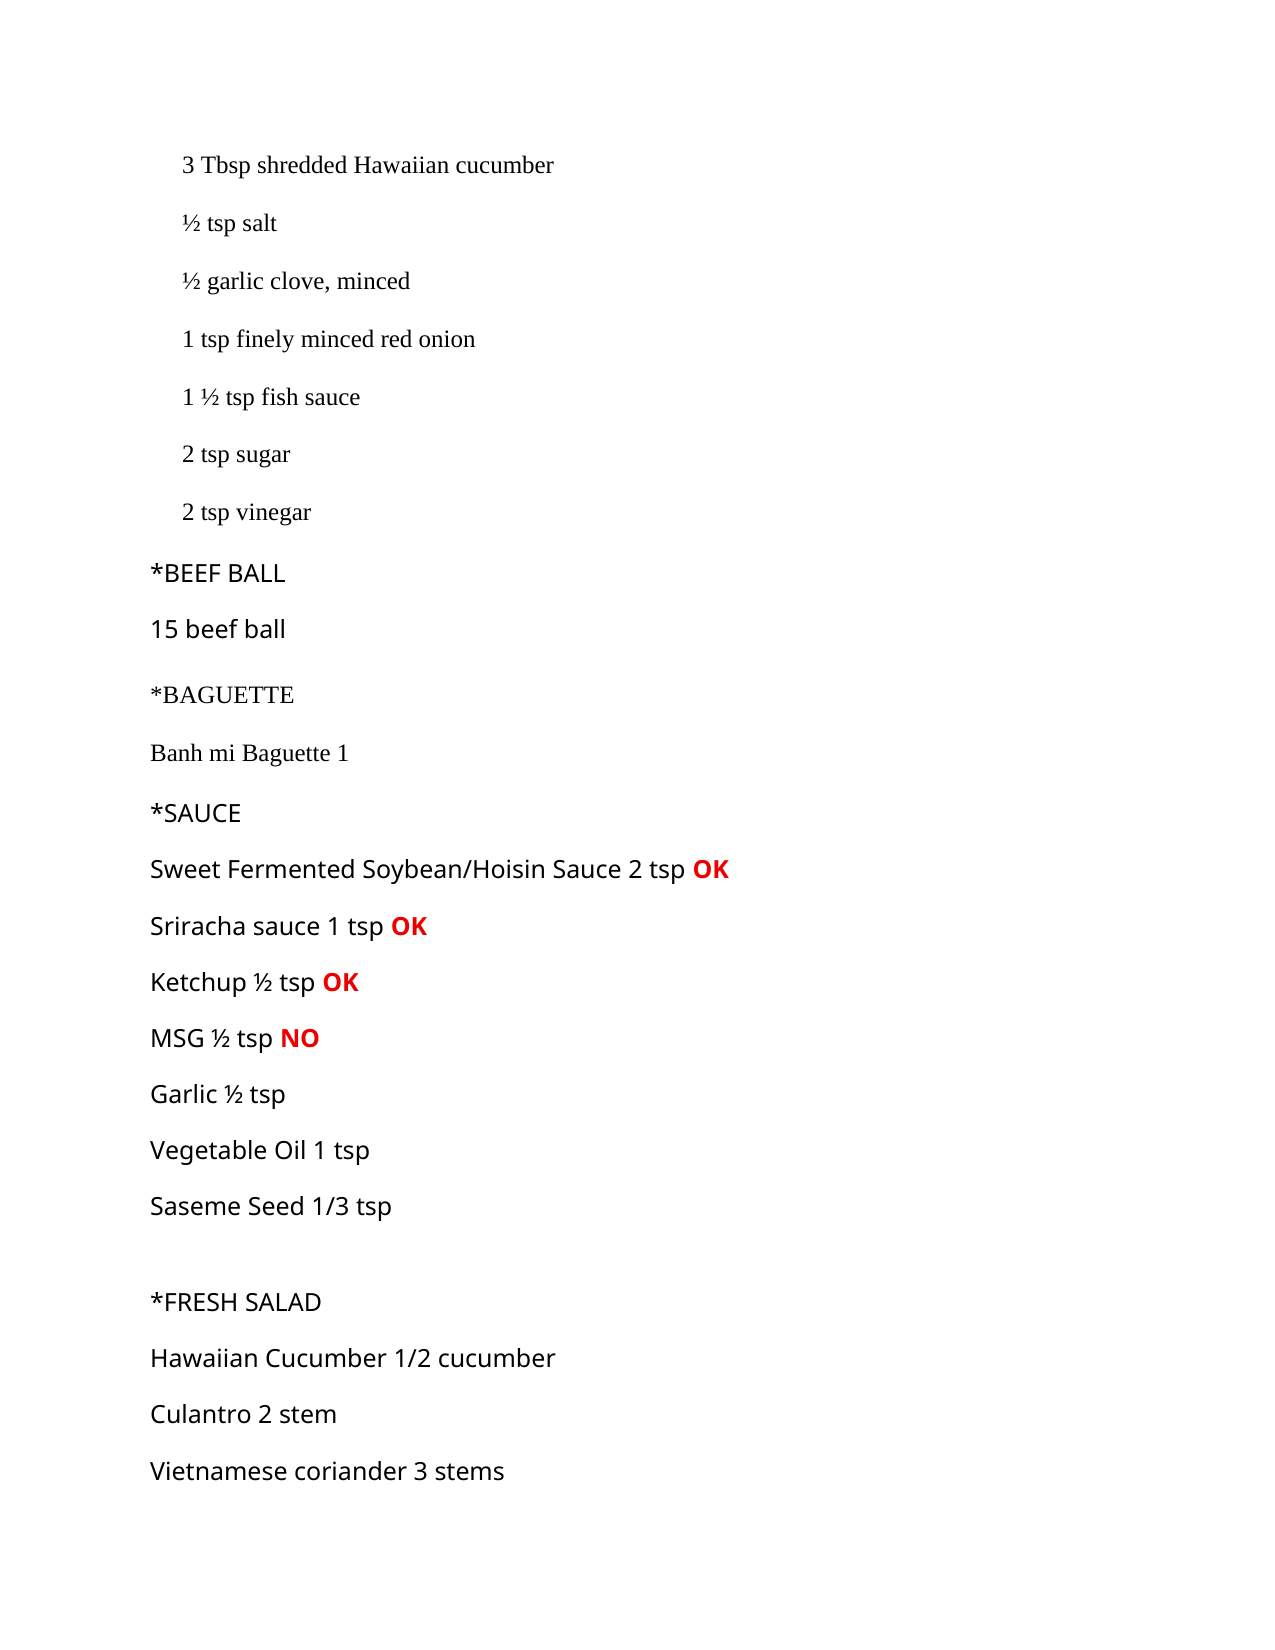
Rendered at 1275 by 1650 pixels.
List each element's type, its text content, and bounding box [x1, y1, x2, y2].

text MSG ½ tsp NO [150, 1021, 1125, 1055]
text Sriracha sauce 1 tsp OK [150, 908, 1125, 942]
text  2 tsp vinegar [150, 497, 1125, 526]
text *FRESH SALAD [150, 1285, 1125, 1319]
text Ketchup ½ tsp OK [150, 964, 1125, 998]
text  2 tsp sugar [150, 439, 1125, 468]
text  1 tsp finely minced red onion [150, 324, 1125, 352]
text Saseme Seed 1/3 tsp [150, 1189, 1125, 1263]
text  ½ tsp salt [150, 208, 1125, 237]
text Banh mi Baguette 1 [150, 738, 1125, 767]
text Hawaiian Cucumber 1/2 cucumber [150, 1341, 1125, 1375]
text Vietnamese coriander 3 stems [150, 1453, 1125, 1487]
text Sweet Fermented Soybean/Hoisin Sauce 2 tsp OK [150, 852, 1125, 886]
text Vegetable Oil 1 tsp [150, 1133, 1125, 1167]
text 15 beef ball [150, 612, 1125, 646]
text *BAGUETTE [150, 680, 1125, 709]
text Garlic ½ tsp [150, 1077, 1125, 1111]
text *BEEF BALL [150, 555, 1125, 589]
text Culantro 2 stem [150, 1397, 1125, 1431]
text  1 ½ tsp fish sauce [150, 382, 1125, 410]
text *SAUCE [150, 796, 1125, 830]
text  ½ garlic clove, minced [150, 266, 1125, 294]
text  3 Tbsp shredded Hawaiian cucumber [150, 150, 1125, 179]
